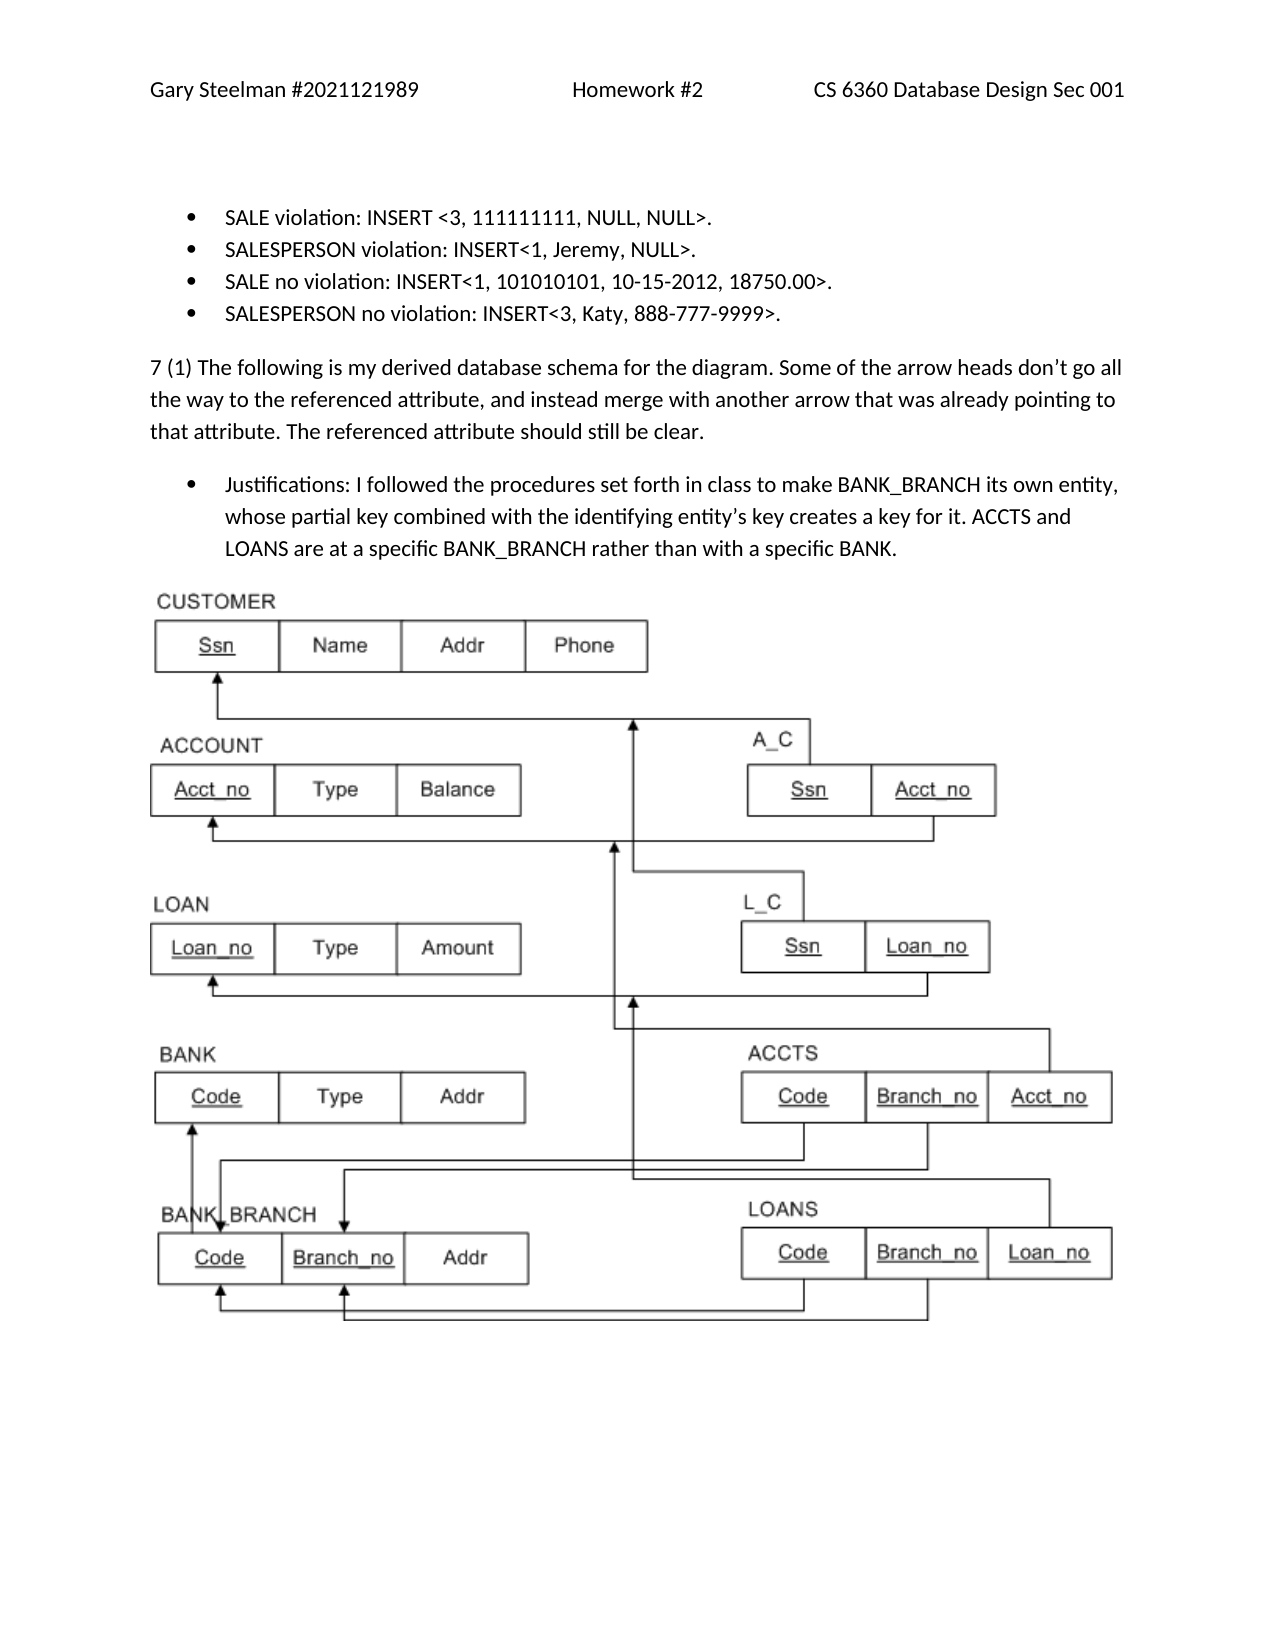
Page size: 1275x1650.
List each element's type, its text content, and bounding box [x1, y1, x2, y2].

list SALESPERSON violation: INSERT<1, Jeremy, NULL>. [187, 235, 1125, 263]
picture [150, 587, 1113, 1321]
list SALE no violation: INSERT<1, 101010101, 10-15-2012, 18750.00>. [187, 267, 1125, 295]
list SALESPERSON no violation: INSERT<3, Katy, 888-777-9999>. [187, 299, 1125, 328]
list Justifications: I followed the procedures set forth in class to make BANK_BRANCH its own entity, whose partial key combined with the identifying entity’s key creates a key for it. ACCTS and LOANS are at a specific BANK_BRANCH rather than with a specific BANK. [187, 470, 1125, 562]
list SALE violation: INSERT <3, 111111111, NULL, NULL>. [187, 203, 1125, 231]
text 7 (1) The following is my derived database schema for the diagram. Some of the arrow heads don’t go all the way to the referenced attribute, and instead merge with another arrow that was already pointing to that attribute. The referenced attribute should still be clear. [150, 353, 1125, 445]
